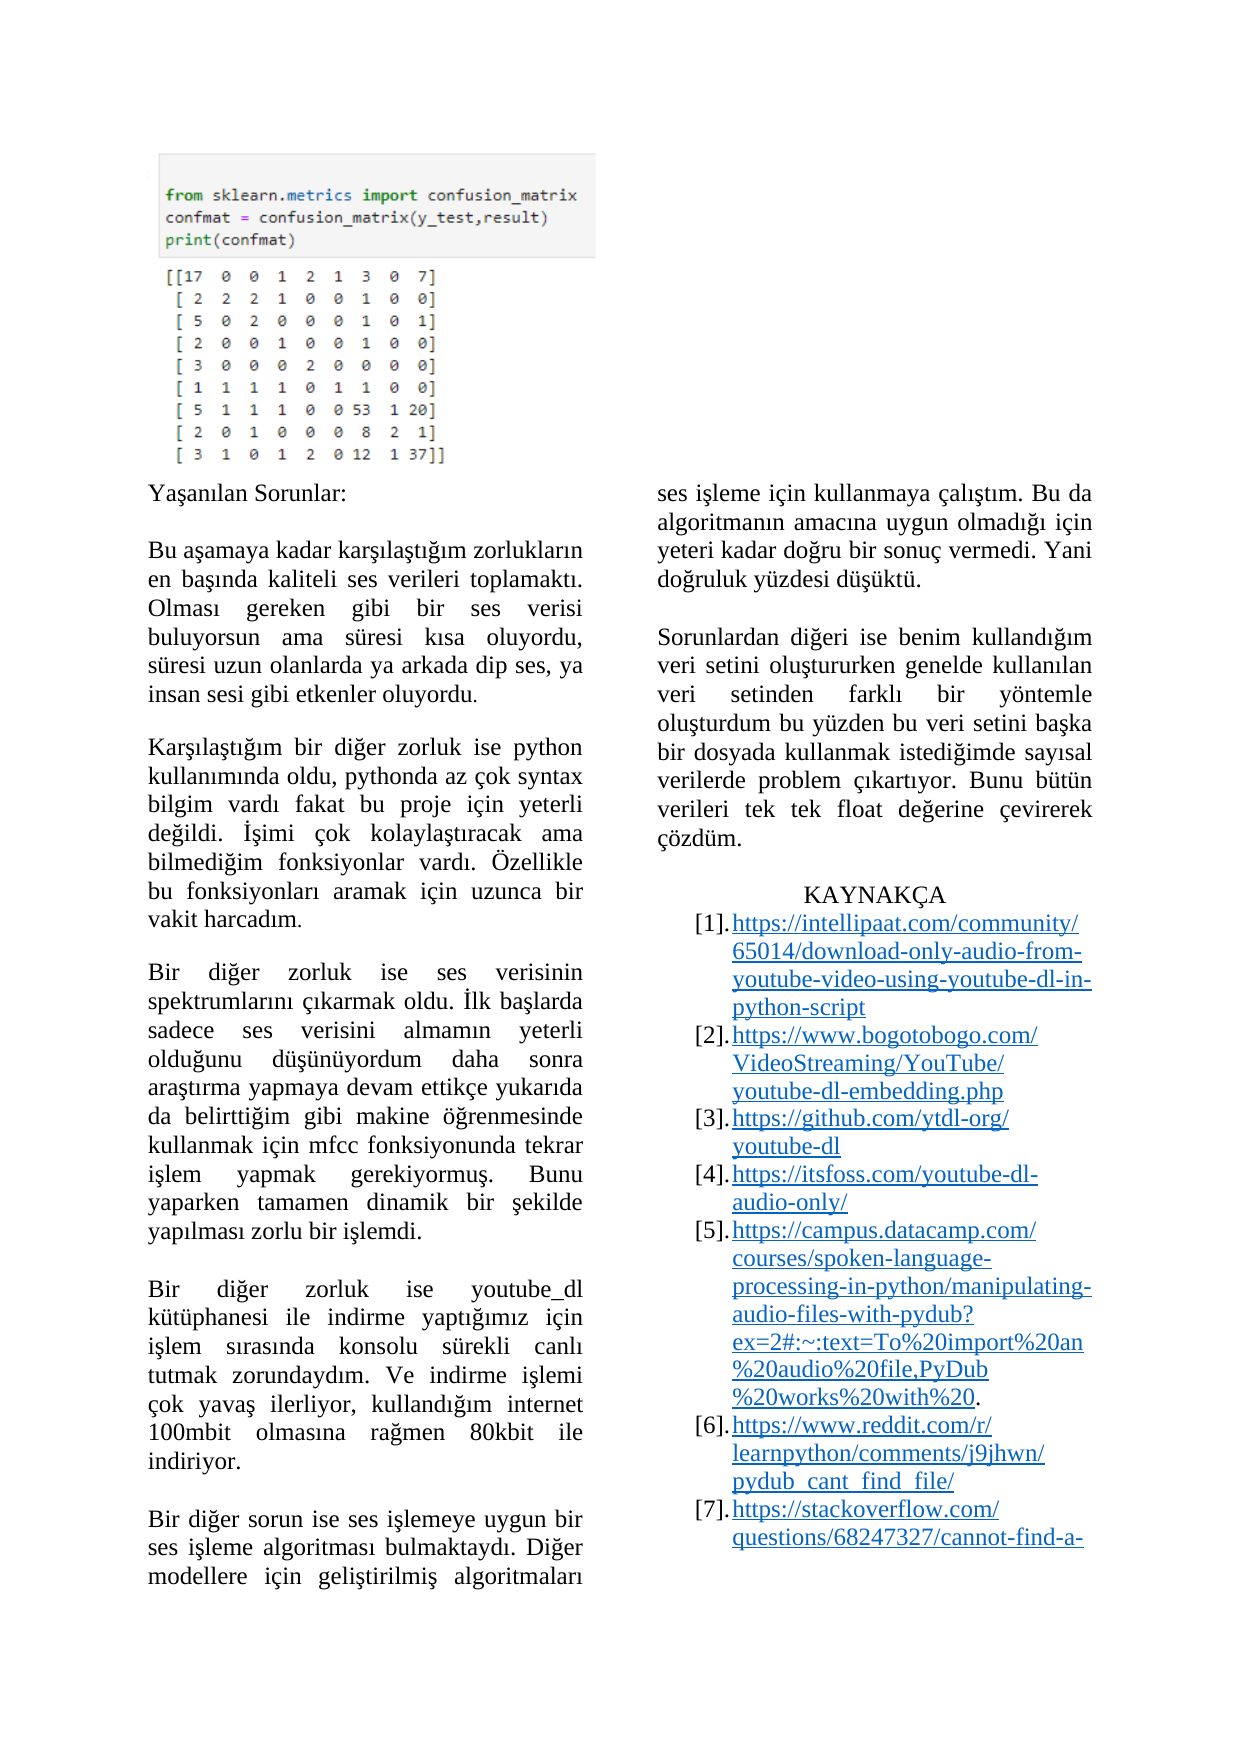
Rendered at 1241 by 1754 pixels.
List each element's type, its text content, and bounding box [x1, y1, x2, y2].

picture [147, 147, 596, 478]
list https://stackoverflow.com/questions/68247327/cannot-find-a-solution-to-winerror-2-file-not-found-by-audiosegment-from-mp3 [694, 1495, 1093, 1551]
list https://itsfoss.com/youtube-dl-audio-only/ [694, 1160, 1093, 1216]
text Bir diğer sorun ise ses işlemeye uygun bir ses işleme algoritması bulmaktaydı. Diğer modellere için geliştirilmiş algoritmaları ses işleme için kullanmaya çalıştım. Bu da algoritmanın amacına uygun olmadığı için yeteri kadar doğru bir sonuç vermedi. Yani doğruluk yüzdesi düşüktü. [148, 1504, 583, 1590]
text KAYNAKÇA [657, 881, 1093, 909]
list https://campus.datacamp.com/courses/spoken-language-processing-in-python/manipulating-audio-files-with-pydub?ex=2#:~:text=To%20import%20an%20audio%20file,PyDub%20works%20with%20. [694, 1216, 1093, 1411]
list https://www.bogotobogo.com/VideoStreaming/YouTube/youtube-dl-embedding.php [694, 1021, 1093, 1104]
text Yaşanılan Sorunlar: [148, 478, 583, 507]
text Bir diğer sorun ise ses işlemeye uygun bir ses işleme algoritması bulmaktaydı. Diğer modellere için geliştirilmiş algoritmaları ses işleme için kullanmaya çalıştım. Bu da algoritmanın amacına uygun olmadığı için yeteri kadar doğru bir sonuç vermedi. Yani doğruluk yüzdesi düşüktü. [657, 478, 1093, 593]
text Sorunlardan diğeri ise benim kullandığım veri setini oluştururken genelde kullanılan veri setinden farklı bir yöntemle oluşturdum bu yüzden bu veri setini başka bir dosyada kullanmak istediğimde sayısal verilerde problem çıkartıyor. Bunu bütün verileri tek tek float değerine çevirerek çözdüm. [657, 622, 1093, 852]
text Bir diğer zorluk ise youtube_dl kütüphanesi ile indirme yaptığımız için işlem sırasında konsolu sürekli canlı tutmak zorundaydım. Ve indirme işlemi çok yavaş ilerliyor, kullandığım internet 100mbit olmasına rağmen 80kbit ile indiriyor. [148, 1274, 583, 1475]
text Karşılaştığım bir diğer zorluk ise python kullanımında oldu, pythonda az çok syntax bilgim vardı fakat bu proje için yeterli değildi. İşimi çok kolaylaştıracak ama bilmediğim fonksiyonlar vardı. Özellikle bu fonksiyonları aramak için uzunca bir vakit harcadım. [148, 732, 583, 933]
list https://github.com/ytdl-org/youtube-dl [694, 1104, 1093, 1160]
list https://www.reddit.com/r/learnpython/comments/j9jhwn/pydub_cant_find_file/ [694, 1411, 1093, 1495]
text Bir diğer zorluk ise ses verisinin spektrumlarını çıkarmak oldu. İlk başlarda sadece ses verisini almamın yeterli olduğunu düşünüyordum daha sonra araştırma yapmaya devam ettikçe yukarıda da belirttiğim gibi makine öğrenmesinde kullanmak için mfcc fonksiyonunda tekrar işlem yapmak gerekiyormuş. Bunu yaparken tamamen dinamik bir şekilde yapılması zorlu bir işlemdi. [148, 957, 583, 1245]
text Bu aşamaya kadar karşılaştığım zorlukların en başında kaliteli ses verileri toplamaktı. Olması gereken gibi bir ses verisi buluyorsun ama süresi kısa oluyordu, süresi uzun olanlarda ya arkada dip ses, ya insan sesi gibi etkenler oluyordu. [148, 536, 583, 708]
list https://intellipaat.com/community/65014/download-only-audio-from-youtube-video-using-youtube-dl-in-python-script [694, 909, 1093, 1021]
